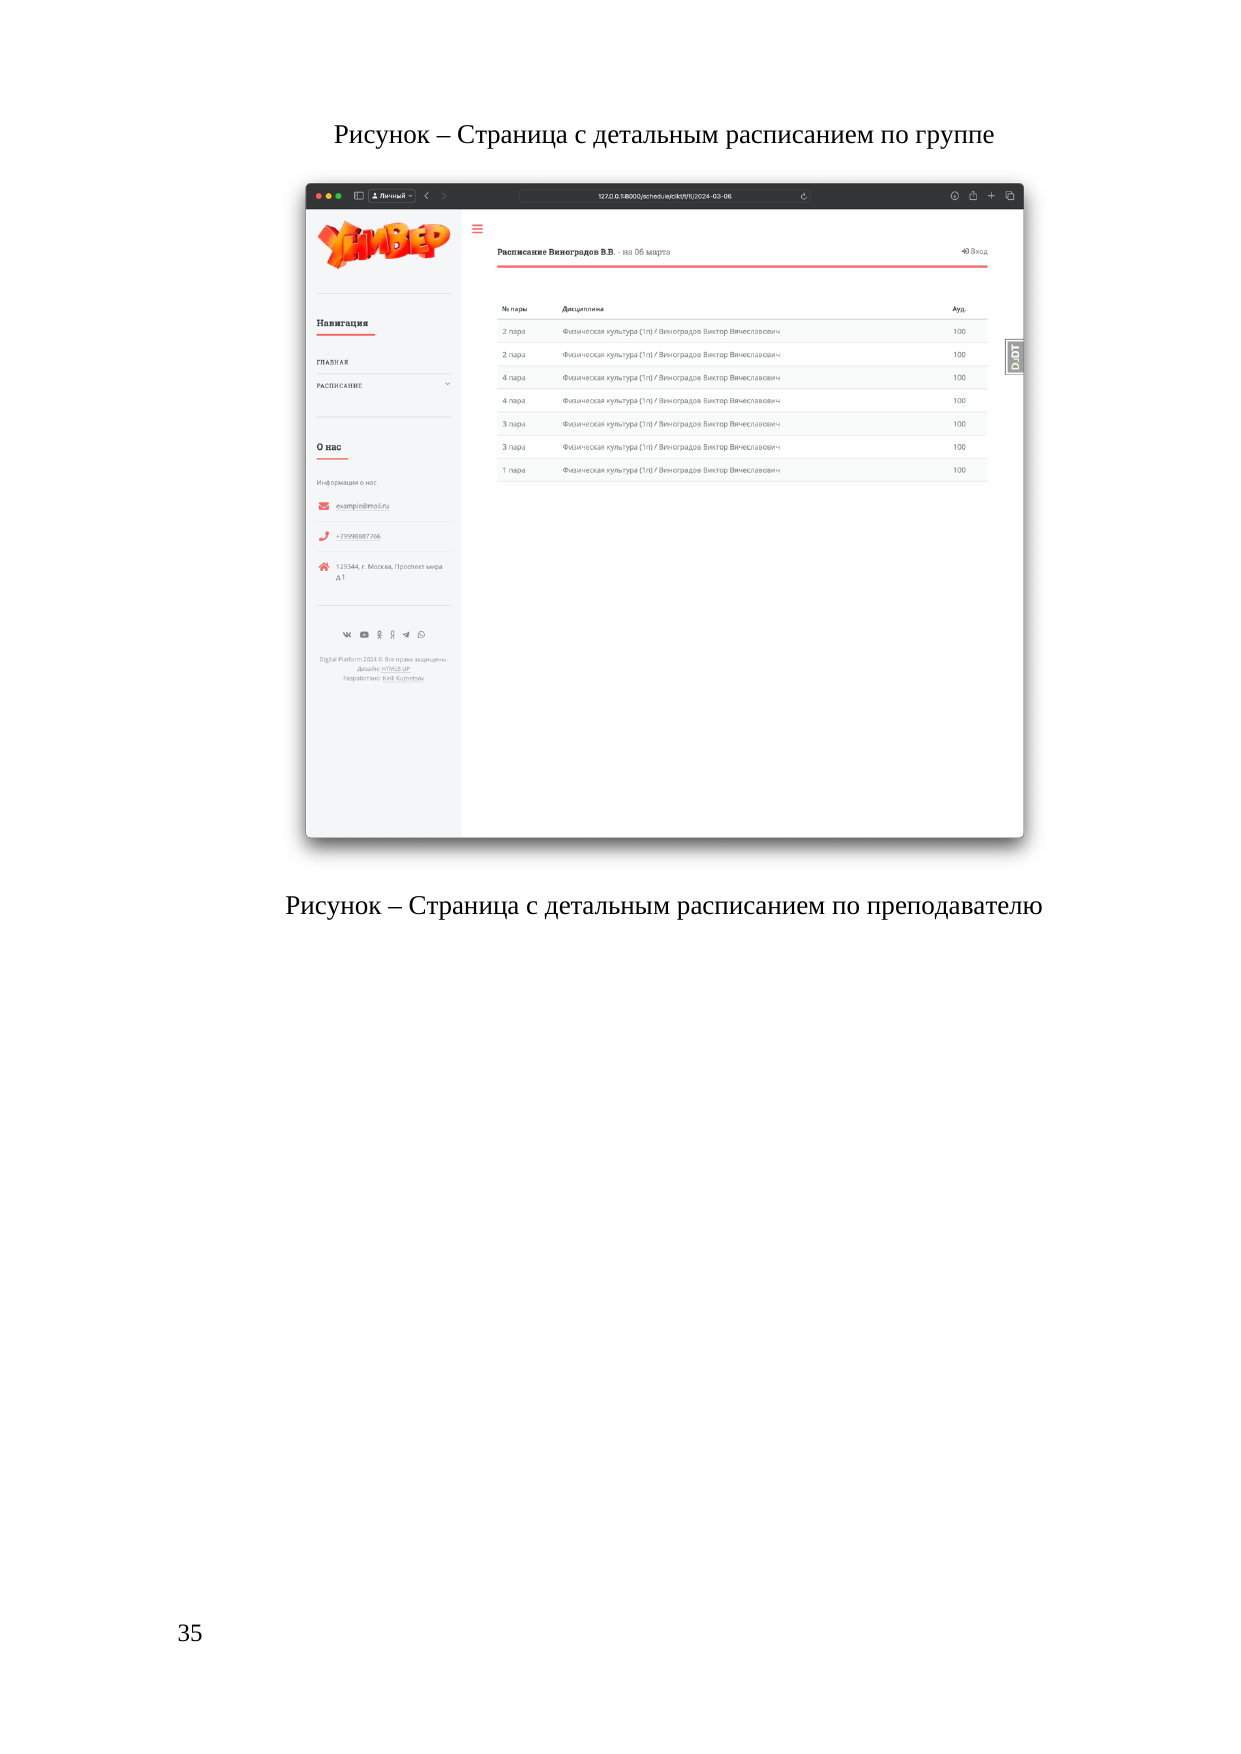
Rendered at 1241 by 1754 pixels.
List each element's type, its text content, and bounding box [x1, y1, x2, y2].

text Рисунок – Страница с детальным расписанием по группе [177, 118, 1152, 149]
picture [278, 164, 1051, 874]
text Рисунок – Страница с детальным расписанием по преподавателю [177, 889, 1152, 920]
